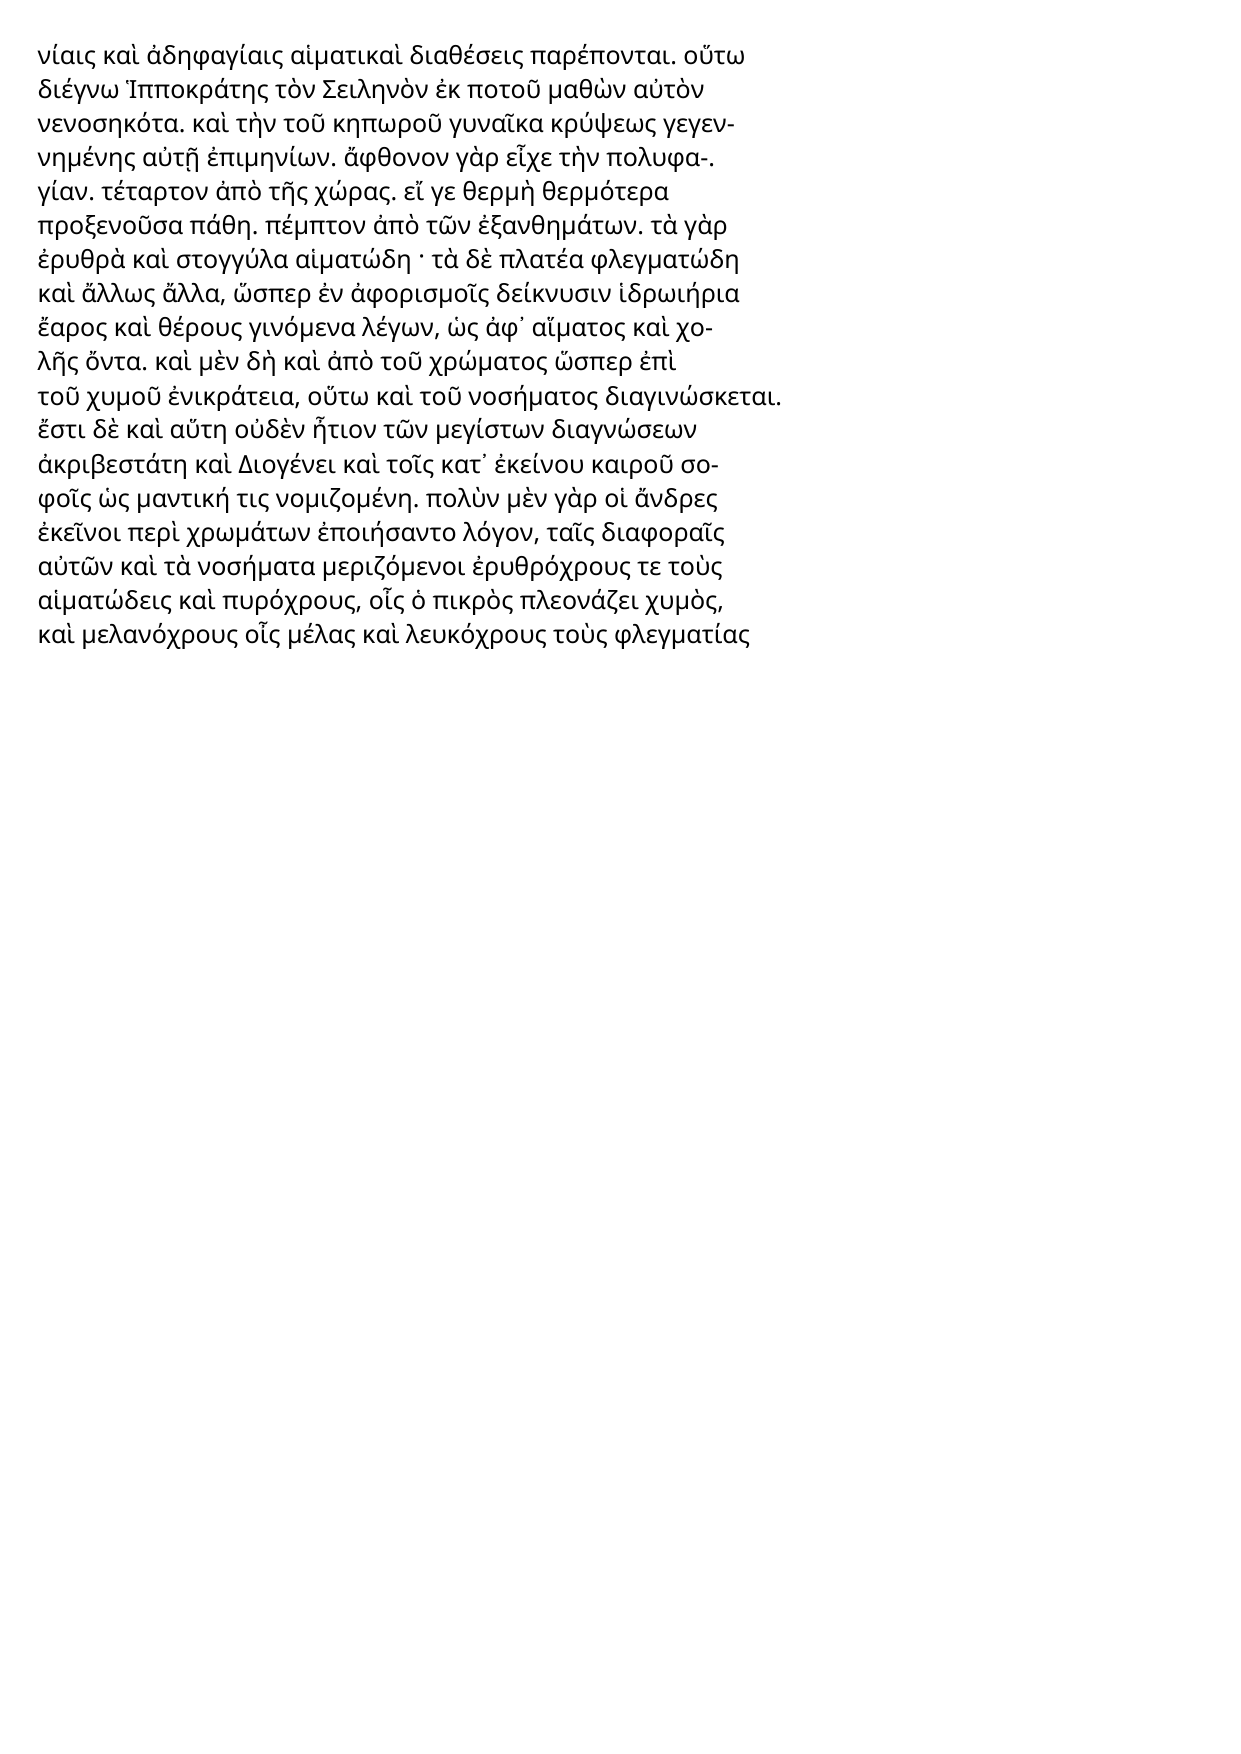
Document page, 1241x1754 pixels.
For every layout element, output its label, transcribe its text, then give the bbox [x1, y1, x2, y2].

text νίαις καὶ ἀδηφαγίαις αἱματικαὶ διαθέσεις παρέπονται. οὕτω διέγνω Ἱπποκράτης τὸν Σειληνὸν ἐκ ποτοῦ μαθὼν αὐτὸν νενοσηκότα. καὶ τὴν τοῦ κηπωροῦ γυναῖκα κρύψεως γεγεν- νημένης αὐτῇ ἐπιμηνίων. ἄφθονον γὰρ εἶχε τὴν πολυφα-. γίαν. τέταρτον ἀπὸ τῆς χώρας. εἴ γε θερμὴ θερμότερα προξενοῦσα πάθη. πέμπτον ἀπὸ τῶν ἐξανθημάτων. τὰ γὰρ ἐρυθρὰ καὶ στογγύλα αἱματώδη · τὰ δὲ πλατέα φλεγματώδη καὶ ἄλλως ἄλλα, ὥσπερ ἐν ἀφορισμοῖς δείκνυσιν ἱδρωιήρια ἔαρος καὶ θέρους γινόμενα λέγων, ὡς ἀφ᾽ αἵματος καὶ χο- λῆς ὄντα. καὶ μὲν δὴ καὶ ἀπὸ τοῦ χρώματος ὥσπερ ἐπὶ τοῦ χυμοῦ ἐνικράτεια, οὕτω καὶ τοῦ νοσήματος διαγινώσκεται. ἔστι δὲ καὶ αὕτη οὐδὲν ἦτιον τῶν μεγίστων διαγνώσεων ἀκριβεστάτη καὶ Διογένει καὶ τοῖς κατ᾽ ἐκείνου καιροῦ σο- φοῖς ὡς μαντική τις νομιζομένη. πολὺν μὲν γὰρ οἱ ἄνδρες ἐκεῖνοι περὶ χρωμάτων ἐποιήσαντο λόγον, ταῖς διαφοραῖς αὐτῶν καὶ τὰ νοσήματα μεριζόμενοι ἐρυθρόχρους τε τοὺς αἱματώδεις καὶ πυρόχρους, οἶς ὁ πικρὸς πλεονάζει χυμὸς, καὶ μελανόχρους οἶς μέλας καὶ λευκόχρους τοὺς φλεγματίας [37, 37, 1203, 651]
